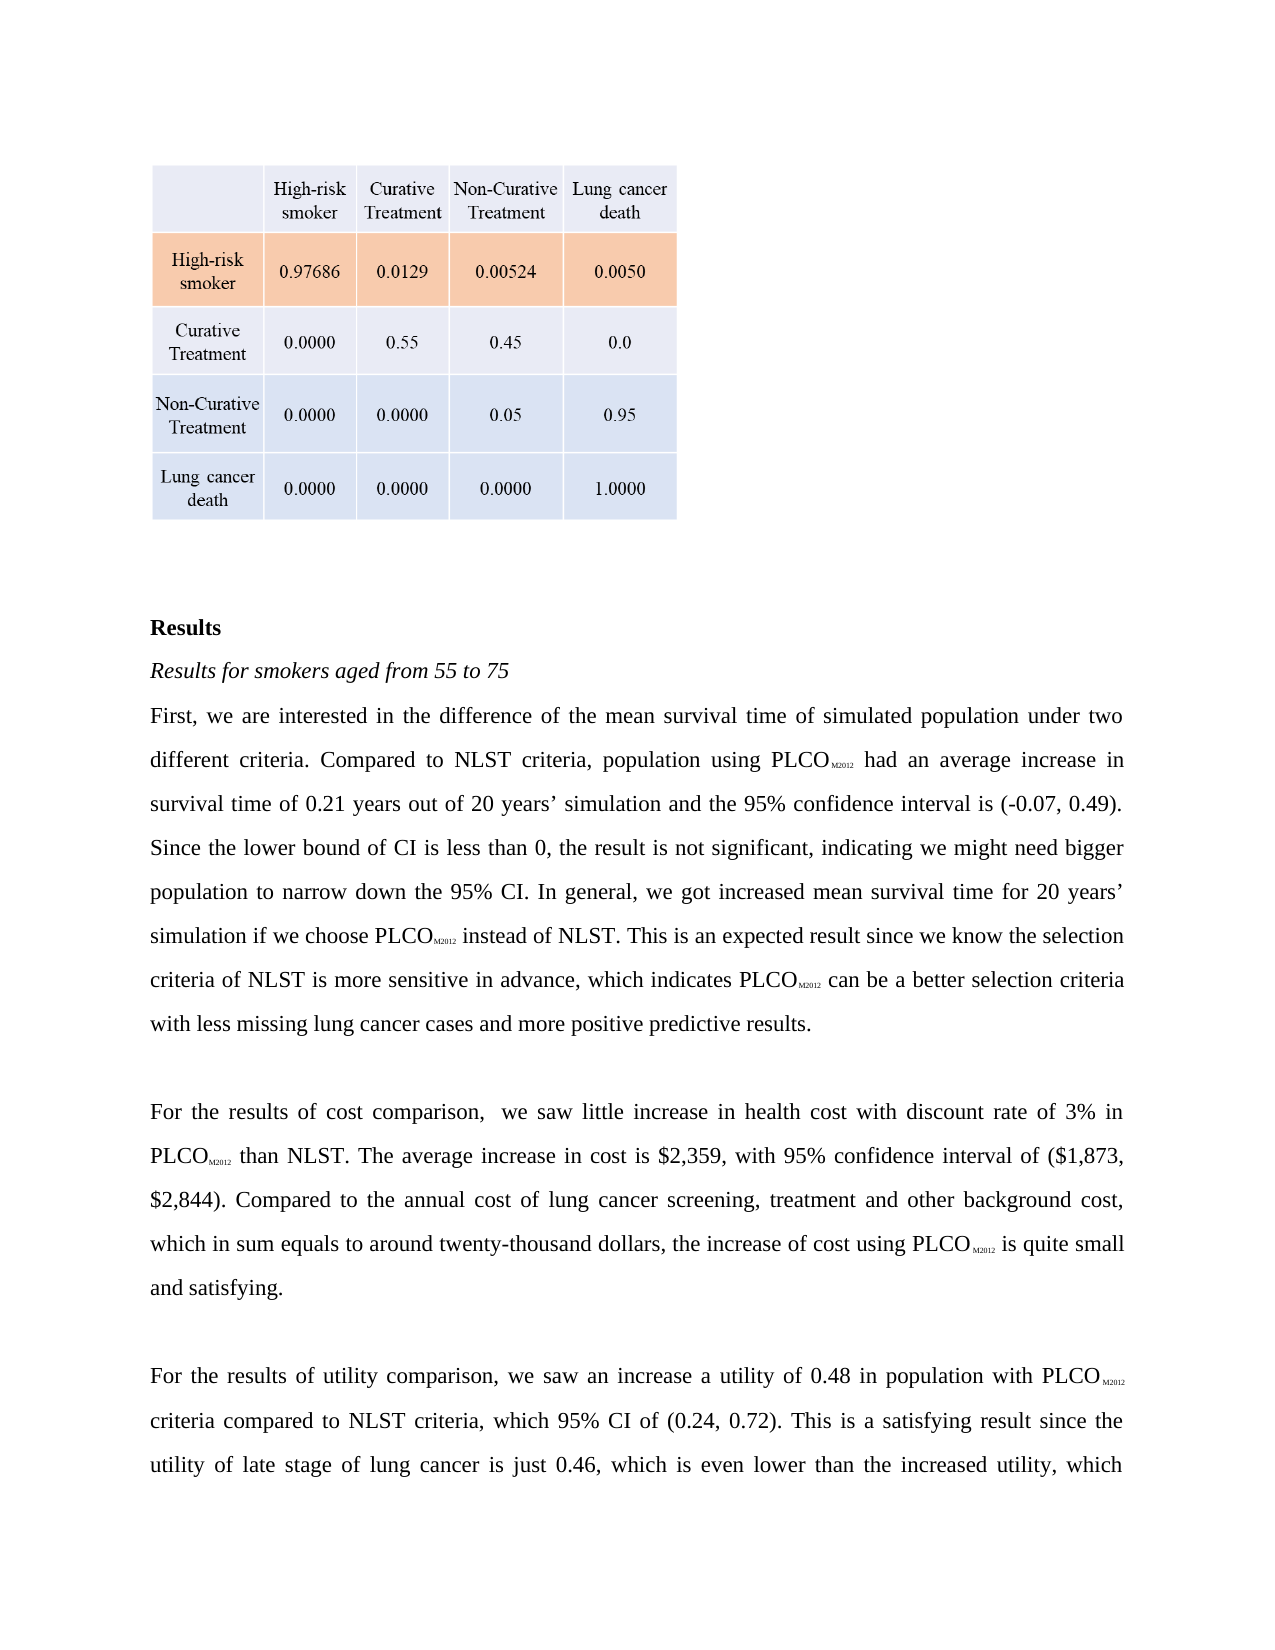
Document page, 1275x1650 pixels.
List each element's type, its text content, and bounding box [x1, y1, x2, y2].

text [150, 1354, 1125, 1486]
picture [150, 164, 679, 522]
text Results [150, 605, 1125, 649]
text First, we are interested in the difference of the mean survival time of simulated population under two different criteria. Compared to NLST criteria, population using PLCOM2012 had an average increase in survival time of 0.21 years out of 20 years’ simulation and the 95% confidence interval is (-0.07, 0.49). Since the lower bound of CI is less than 0, the result is not significant, indicating we might need bigger population to narrow down the 95% CI. In general, we got increased mean survival time for 20 years’ simulation if we choose PLCOM2012 instead of NLST. This is an expected result since we know the selection criteria of NLST is more sensitive in advance, which indicates PLCOM2012 can be a better selection criteria with less missing lung cancer cases and more positive predictive results. [150, 693, 1125, 1045]
text Results for smokers aged from 55 to 75 [150, 649, 1125, 693]
text For the results of cost comparison, we saw little increase in health cost with discount rate of 3% in PLCOM2012 than NLST. The average increase in cost is $2,359, with 95% confidence interval of ($1,873, $2,844). Compared to the annual cost of lung cancer screening, treatment and other background cost, which in sum equals to around twenty-thousand dollars, the increase of cost using PLCOM2012 is quite small and satisfying. [150, 1089, 1125, 1310]
